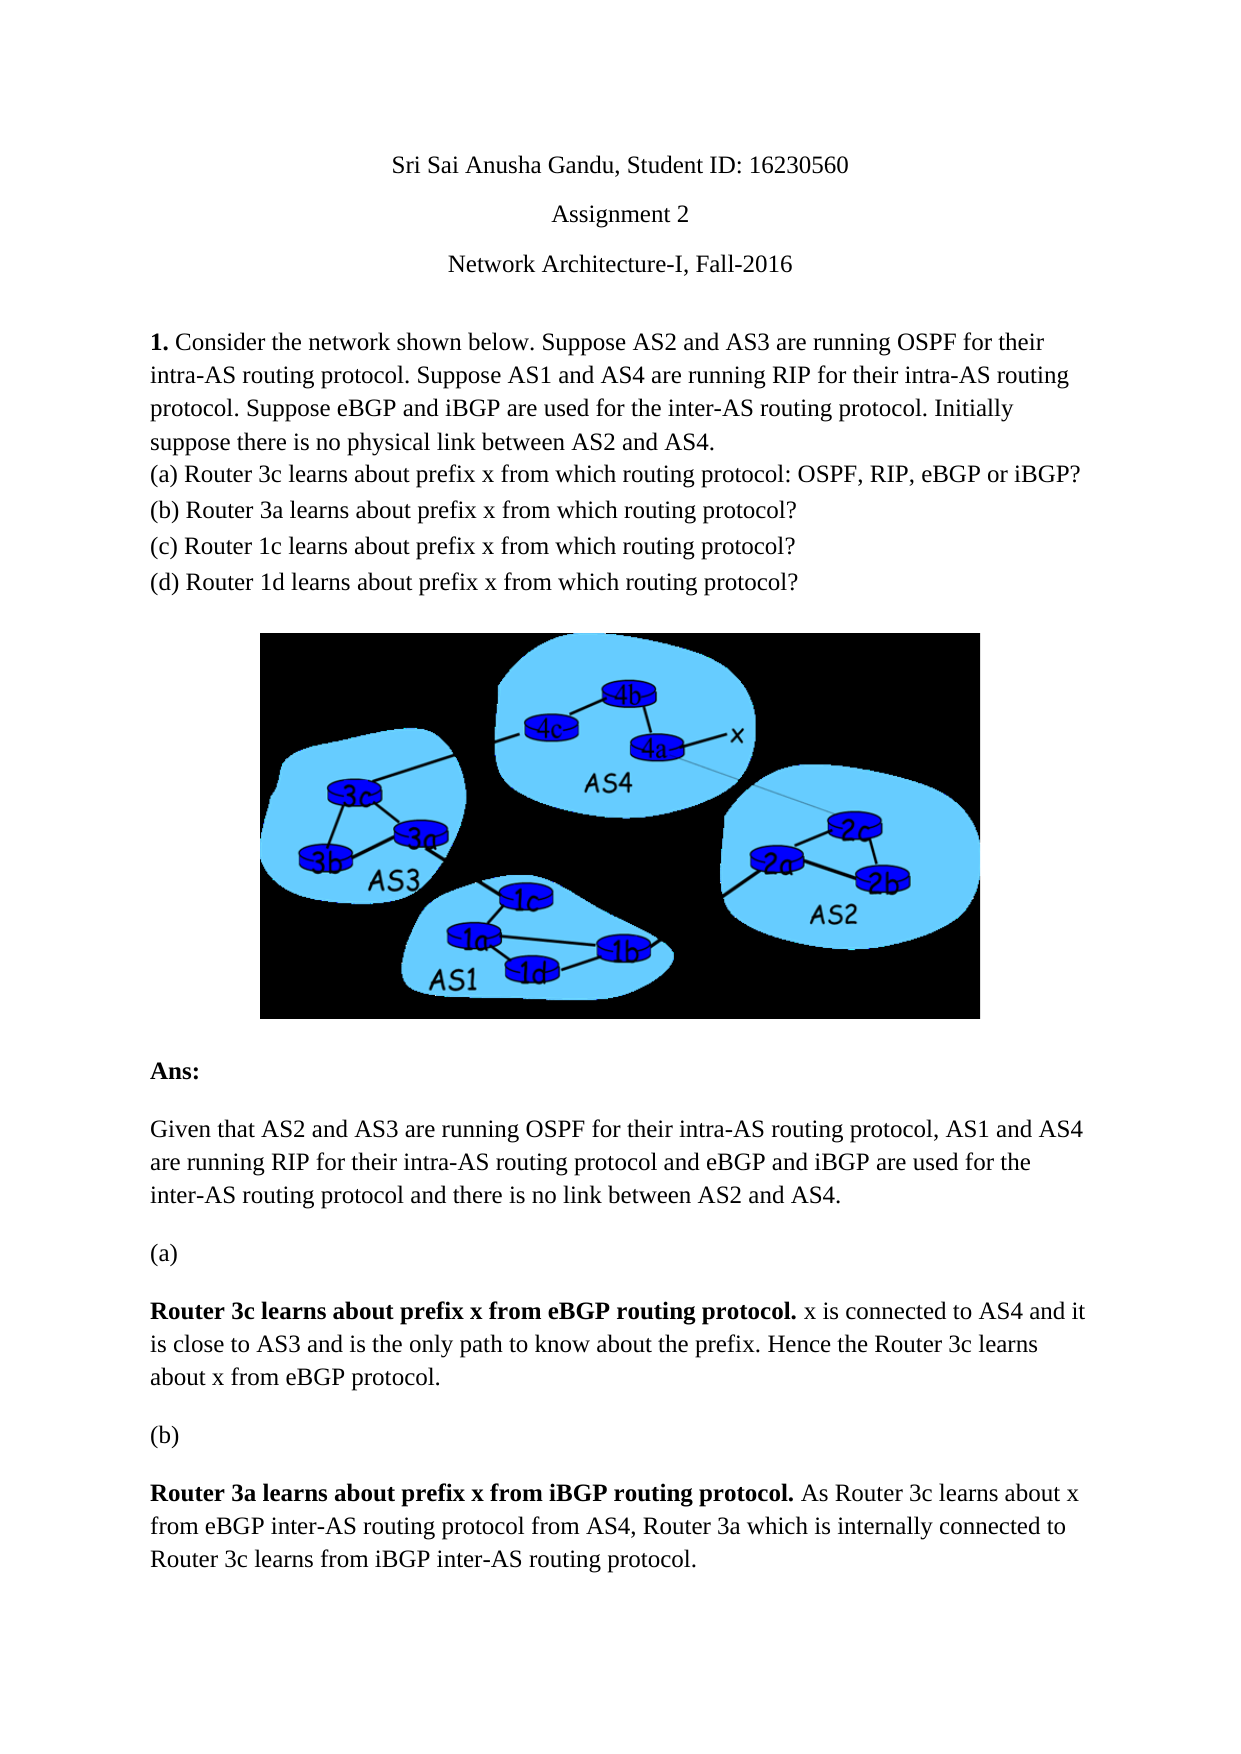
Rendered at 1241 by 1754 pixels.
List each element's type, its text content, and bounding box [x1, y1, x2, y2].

text Router 3a learns about prefix x from iBGP routing protocol. As Router 3c learns about x from eBGP inter-AS routing protocol from AS4, Router 3a which is internally connected to Router 3c learns from iBGP inter-AS routing protocol. [150, 1478, 1090, 1573]
text (a) Router 3c learns about prefix x from which routing protocol: OSPF, RIP, eBGP or iBGP? [150, 459, 1090, 488]
text 1. Consider the network shown below. Suppose AS2 and AS3 are running OSPF for their intra-AS routing protocol. Suppose AS1 and AS4 are running RIP for their intra-AS routing protocol. Suppose eBGP and iBGP are used for the inter-AS routing protocol. Initially suppose there is no physical link between AS2 and AS4. [150, 327, 1090, 455]
text Ans: [150, 1056, 1090, 1084]
text Given that AS2 and AS3 are running OSPF for their intra-AS routing protocol, AS1 and AS4 are running RIP for their intra-AS routing protocol and eBGP and iBGP are used for the inter-AS routing protocol and there is no link between AS2 and AS4. [150, 1114, 1090, 1209]
text (a) [150, 1238, 1090, 1267]
text Network Architecture-I, Fall-2016 [150, 249, 1090, 278]
text (b) [150, 1420, 1090, 1449]
text Router 3c learns about prefix x from eBGP routing protocol. x is connected to AS4 and it is close to AS3 and is the only path to know about the prefix. Hence the Router 3c learns about x from eBGP protocol. [150, 1296, 1090, 1391]
text Sri Sai Anusha Gandu, Student ID: 16230560 [150, 150, 1090, 179]
text (c) Router 1c learns about prefix x from which routing protocol? [150, 531, 1090, 560]
text Assignment 2 [150, 199, 1090, 228]
text (d) Router 1d learns about prefix x from which routing protocol? [150, 567, 1090, 596]
text (b) Router 3a learns about prefix x from which routing protocol? [150, 495, 1090, 524]
